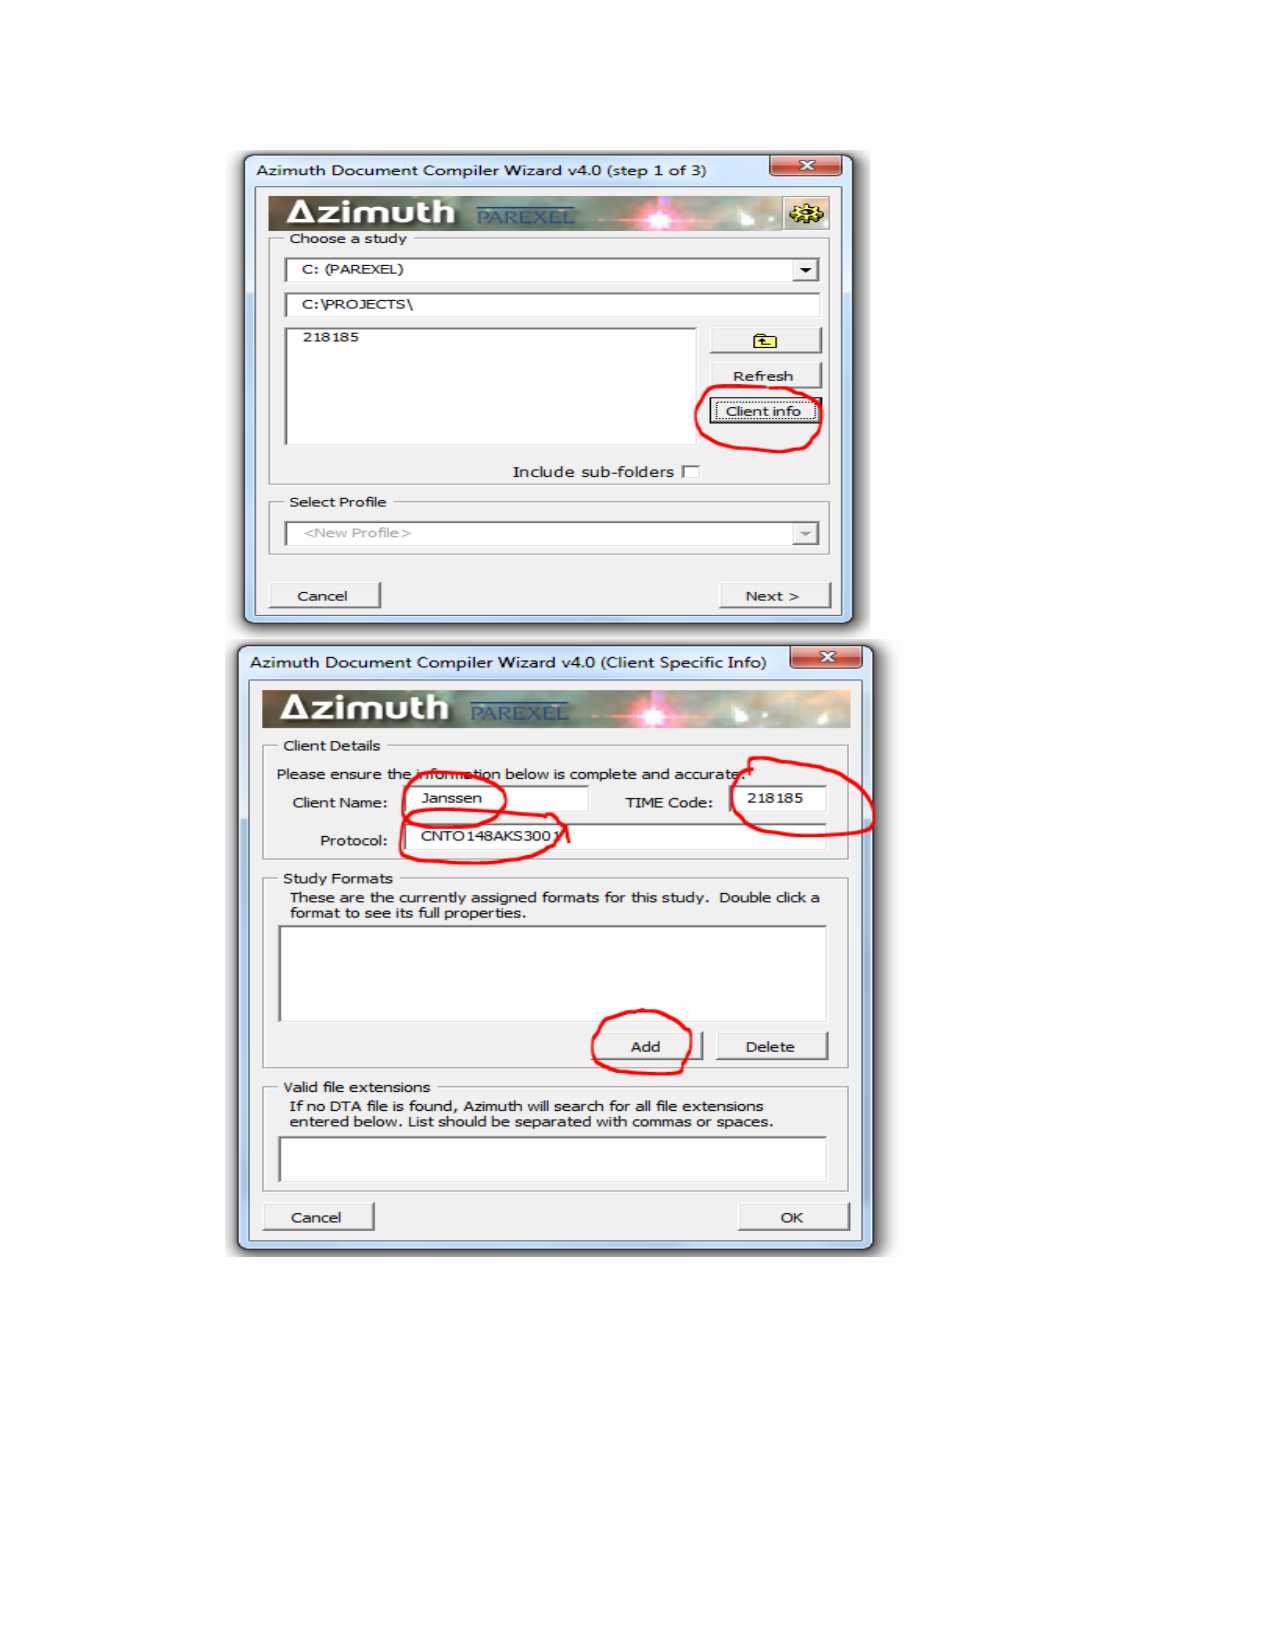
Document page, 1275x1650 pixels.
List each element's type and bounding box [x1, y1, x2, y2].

picture [225, 150, 907, 1257]
